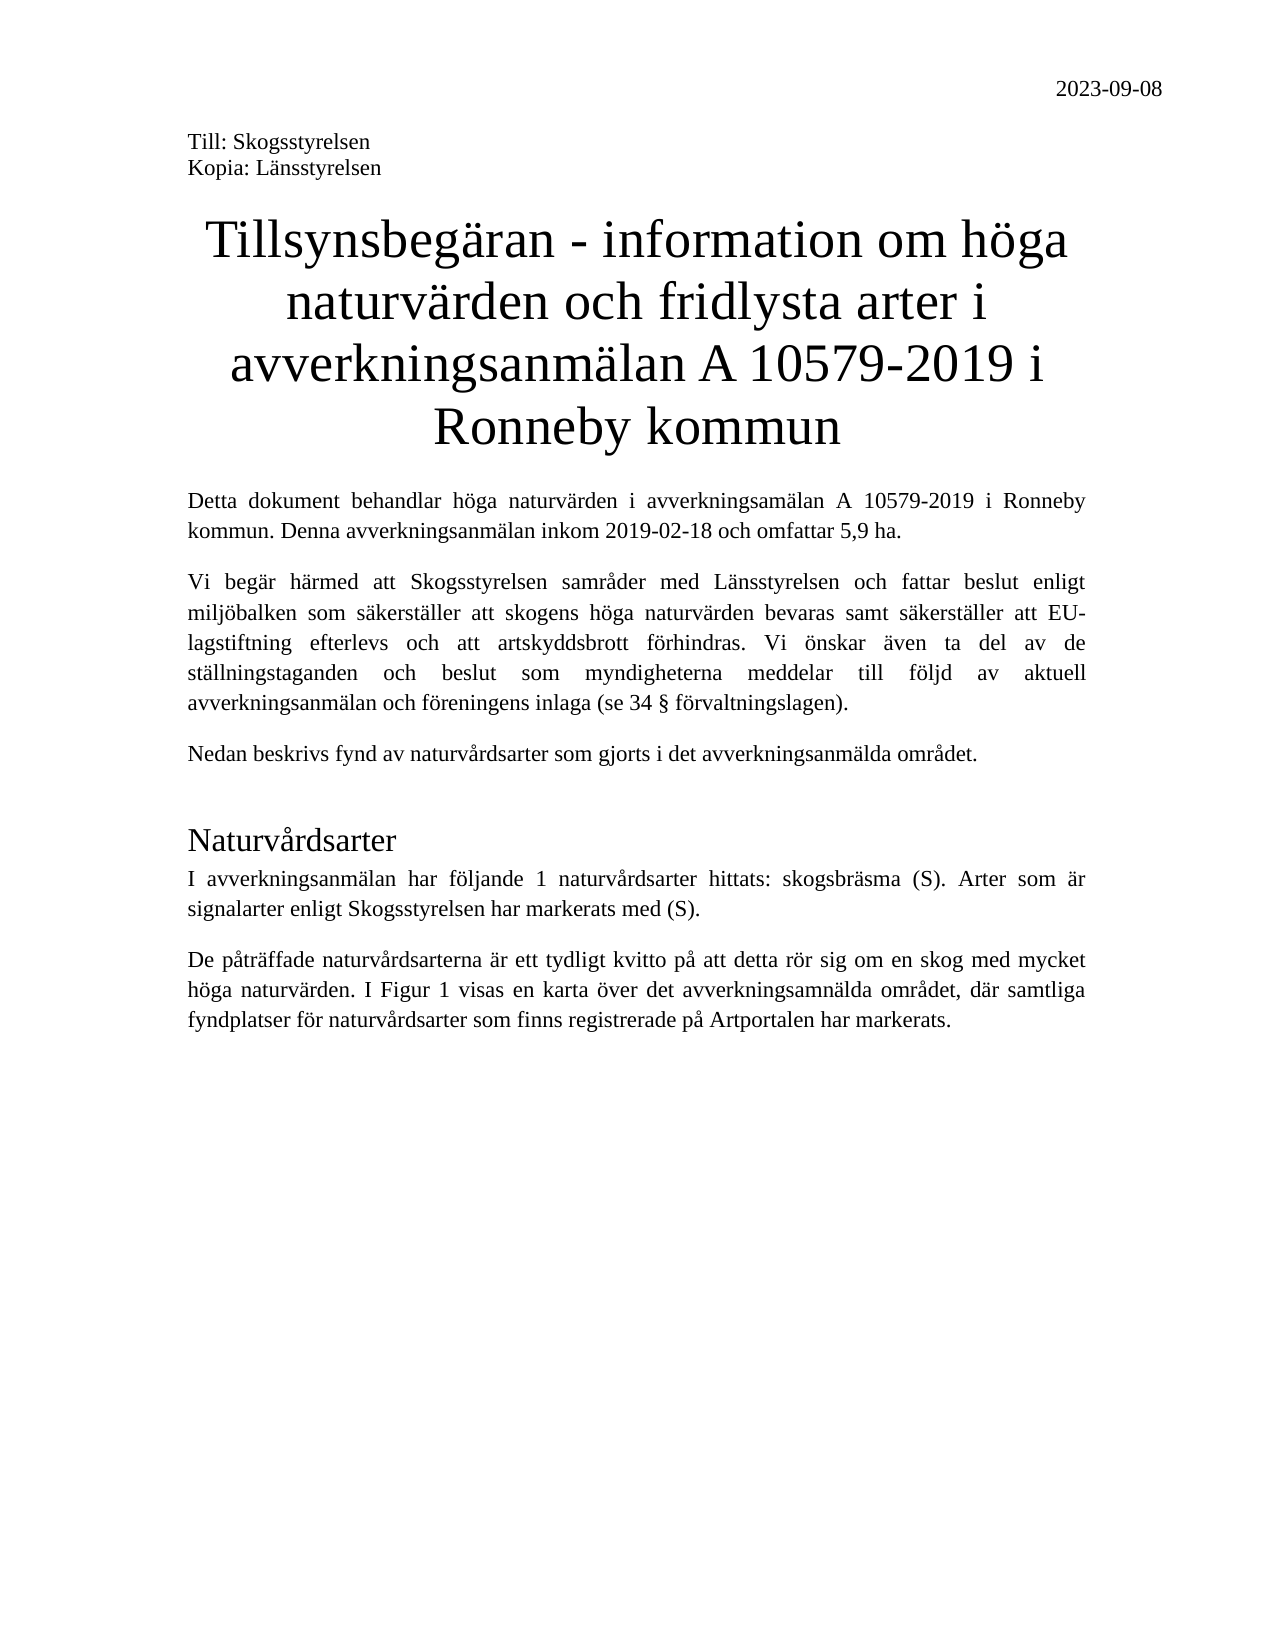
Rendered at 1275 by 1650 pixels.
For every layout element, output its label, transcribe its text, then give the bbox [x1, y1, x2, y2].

text Nedan beskrivs fynd av naturvårdsarter som gjorts i det avverkningsanmälda området. [187, 740, 1087, 767]
text I avverkningsanmälan har följande 1 naturvårdsarter hittats: skogsbräsma (S). Arter som är signalarter enligt Skogsstyrelsen har markerats med (S). [187, 864, 1087, 921]
subtitle Naturvårdsarter [187, 821, 1087, 859]
title Tillsynsbegäran - information om höga naturvärden och fridlysta arter i avverkningsanmälan A 10579-2019 i Ronneby kommun [187, 207, 1087, 456]
text Detta dokument behandlar höga naturvärden i avverkningsamälan A 10579-2019 i Ronneby kommun. Denna avverkningsanmälan inkom 2019-02-18 och omfattar 5,9 ha. [187, 487, 1087, 544]
text De påträffade naturvårdsarterna är ett tydligt kvitto på att detta rör sig om en skog med mycket höga naturvärden. I Figur 1 visas en karta över det avverkningsamnälda området, där samtliga fyndplatser för naturvårdsarter som finns registrerade på Artportalen har markerats. [187, 946, 1087, 1033]
text Vi begär härmed att Skogsstyrelsen samråder med Länsstyrelsen och fattar beslut enligt miljöbalken som säkerställer att skogens höga naturvärden bevaras samt säkerställer att EU-lagstiftning efterlevs och att artskyddsbrott förhindras. Vi önskar även ta del av de ställningstaganden och beslut som myndigheterna meddelar till följd av aktuell avverkningsanmälan och föreningens inlaga (se 34 § förvaltningslagen). [187, 568, 1087, 716]
